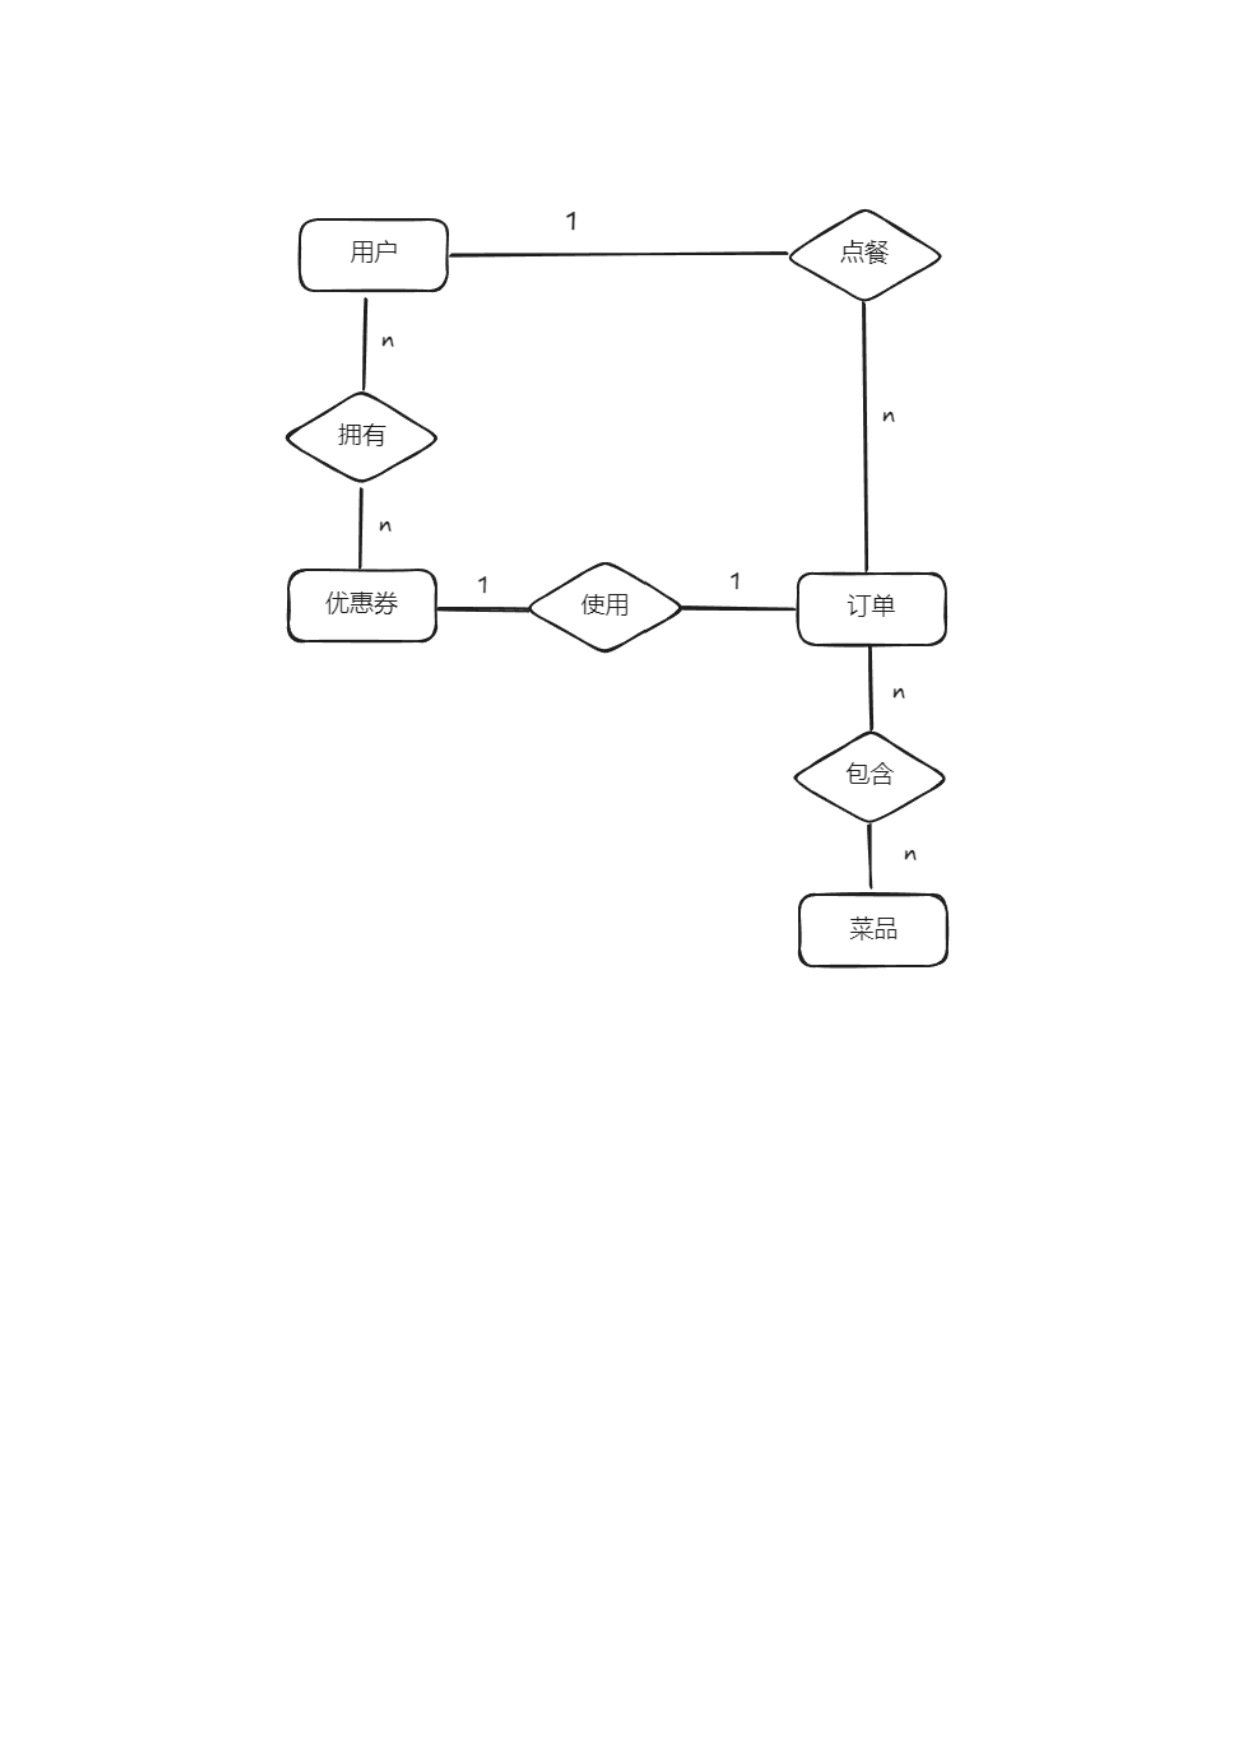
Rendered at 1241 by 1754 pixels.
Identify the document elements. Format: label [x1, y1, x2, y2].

picture [235, 162, 1005, 984]
